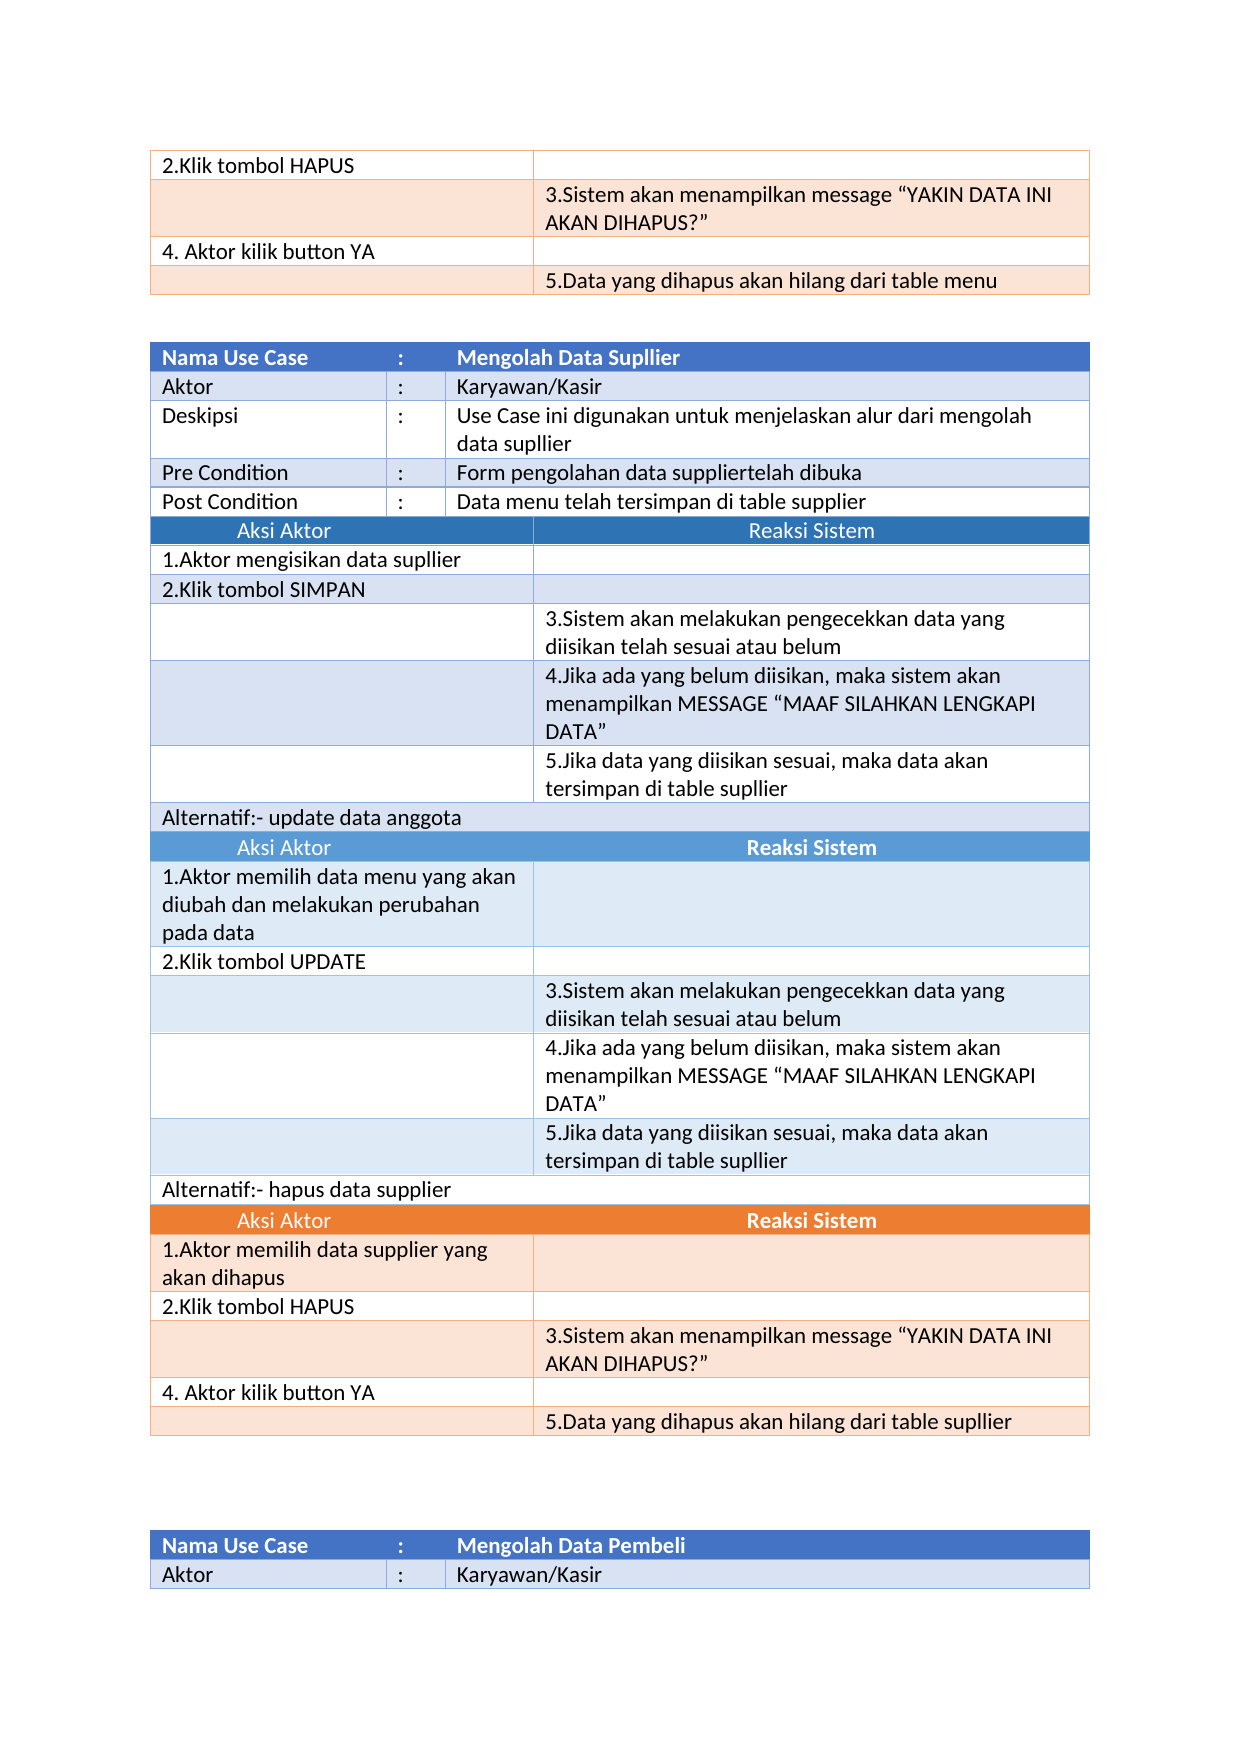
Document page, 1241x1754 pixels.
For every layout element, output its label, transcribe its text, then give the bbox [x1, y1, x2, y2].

table_cell 1.Aktor memilih data menu yang akan diubah dan melakukan perubahan pada data [151, 862, 533, 946]
table_cell 2.Klik tombol HAPUS [151, 151, 533, 179]
table_cell [534, 1378, 1089, 1406]
table_cell Pre Condition [151, 459, 386, 486]
table_cell 5.Jika data yang diisikan sesuai, maka data akan tersimpan di table supllier [534, 746, 1089, 802]
table_cell : [387, 459, 445, 486]
table_cell : [387, 401, 445, 457]
table_cell 3.Sistem akan menampilkan message “YAKIN DATA INI AKAN DIHAPUS?” [534, 180, 1089, 236]
table_cell [534, 1292, 1089, 1320]
table_cell [534, 546, 1089, 574]
table_cell [151, 1407, 533, 1435]
table_cell 5.Jika data yang diisikan sesuai, maka data akan tersimpan di table supllier [534, 1119, 1089, 1174]
table_cell [151, 180, 533, 236]
table_header Reaksi Sistem [534, 1206, 1089, 1234]
table_header : [387, 1531, 445, 1559]
table_cell [151, 266, 533, 294]
table_cell [151, 1321, 533, 1377]
table_cell : [387, 488, 445, 516]
table_cell [151, 746, 533, 802]
table_cell [534, 947, 1089, 975]
table_cell [534, 237, 1089, 265]
table_cell Alternatif:- update data anggota [151, 803, 1089, 831]
table_cell 2.Klik tombol HAPUS [151, 1292, 533, 1320]
table_cell 3.Sistem akan menampilkan message “YAKIN DATA INI AKAN DIHAPUS?” [534, 1321, 1089, 1377]
table_header Mengolah Data Pembeli [446, 1531, 1089, 1559]
table_cell [151, 1119, 533, 1174]
table_cell 1.Aktor memilih data supplier yang akan dihapus [151, 1235, 533, 1291]
table_cell 2.Klik tombol UPDATE [151, 947, 533, 975]
table_header Mengolah Data Supllier [446, 343, 1089, 371]
table_cell : [387, 1560, 445, 1588]
table_cell Aktor [151, 372, 386, 400]
table_cell 3.Sistem akan melakukan pengecekkan data yang diisikan telah sesuai atau belum [534, 976, 1089, 1032]
table_cell 5.Data yang dihapus akan hilang dari table supllier [534, 1407, 1089, 1435]
table_header : [387, 343, 445, 371]
table_cell Aksi Aktor [151, 517, 533, 544]
table_cell 5.Data yang dihapus akan hilang dari table menu [534, 266, 1089, 294]
table_header Nama Use Case [151, 343, 386, 371]
table_cell [534, 862, 1089, 946]
table_cell Alternatif:- hapus data supplier [151, 1176, 1089, 1204]
table_cell [534, 575, 1089, 603]
table_header Aksi Aktor [151, 833, 533, 861]
table_cell Reaksi Sistem [534, 517, 1089, 544]
table_cell Karyawan/Kasir [446, 372, 1089, 400]
table_cell [151, 604, 533, 660]
table_cell 1.Aktor mengisikan data supllier [151, 546, 533, 574]
table_header Reaksi Sistem [534, 833, 1089, 861]
table_cell 4.Jika ada yang belum diisikan, maka sistem akan menampilkan MESSAGE “MAAF SILAHKAN LENGKAPI DATA” [534, 661, 1089, 745]
table_cell [534, 1235, 1089, 1291]
table_cell Deskipsi [151, 401, 386, 457]
table_cell Use Case ini digunakan untuk menjelaskan alur dari mengolah data supllier [446, 401, 1089, 457]
table_cell [151, 661, 533, 745]
table_cell 4. Aktor kilik button YA [151, 237, 533, 265]
table_cell Form pengolahan data suppliertelah dibuka [446, 459, 1089, 486]
table_cell Karyawan/Kasir [446, 1560, 1089, 1588]
table_cell 3.Sistem akan melakukan pengecekkan data yang diisikan telah sesuai atau belum [534, 604, 1089, 660]
table_cell 4.Jika ada yang belum diisikan, maka sistem akan menampilkan MESSAGE “MAAF SILAHKAN LENGKAPI DATA” [534, 1034, 1089, 1117]
table_cell [534, 151, 1089, 179]
table_cell : [387, 372, 445, 400]
table_cell 2.Klik tombol SIMPAN [151, 575, 533, 603]
table_header Aksi Aktor [151, 1206, 533, 1234]
table_header Nama Use Case [151, 1531, 386, 1559]
table_cell [151, 976, 533, 1032]
table_cell Post Condition [151, 488, 386, 516]
table_cell 4. Aktor kilik button YA [151, 1378, 533, 1406]
table_cell Data menu telah tersimpan di table supplier [446, 488, 1089, 516]
table_cell Aktor [151, 1560, 386, 1588]
table_cell [151, 1034, 533, 1117]
